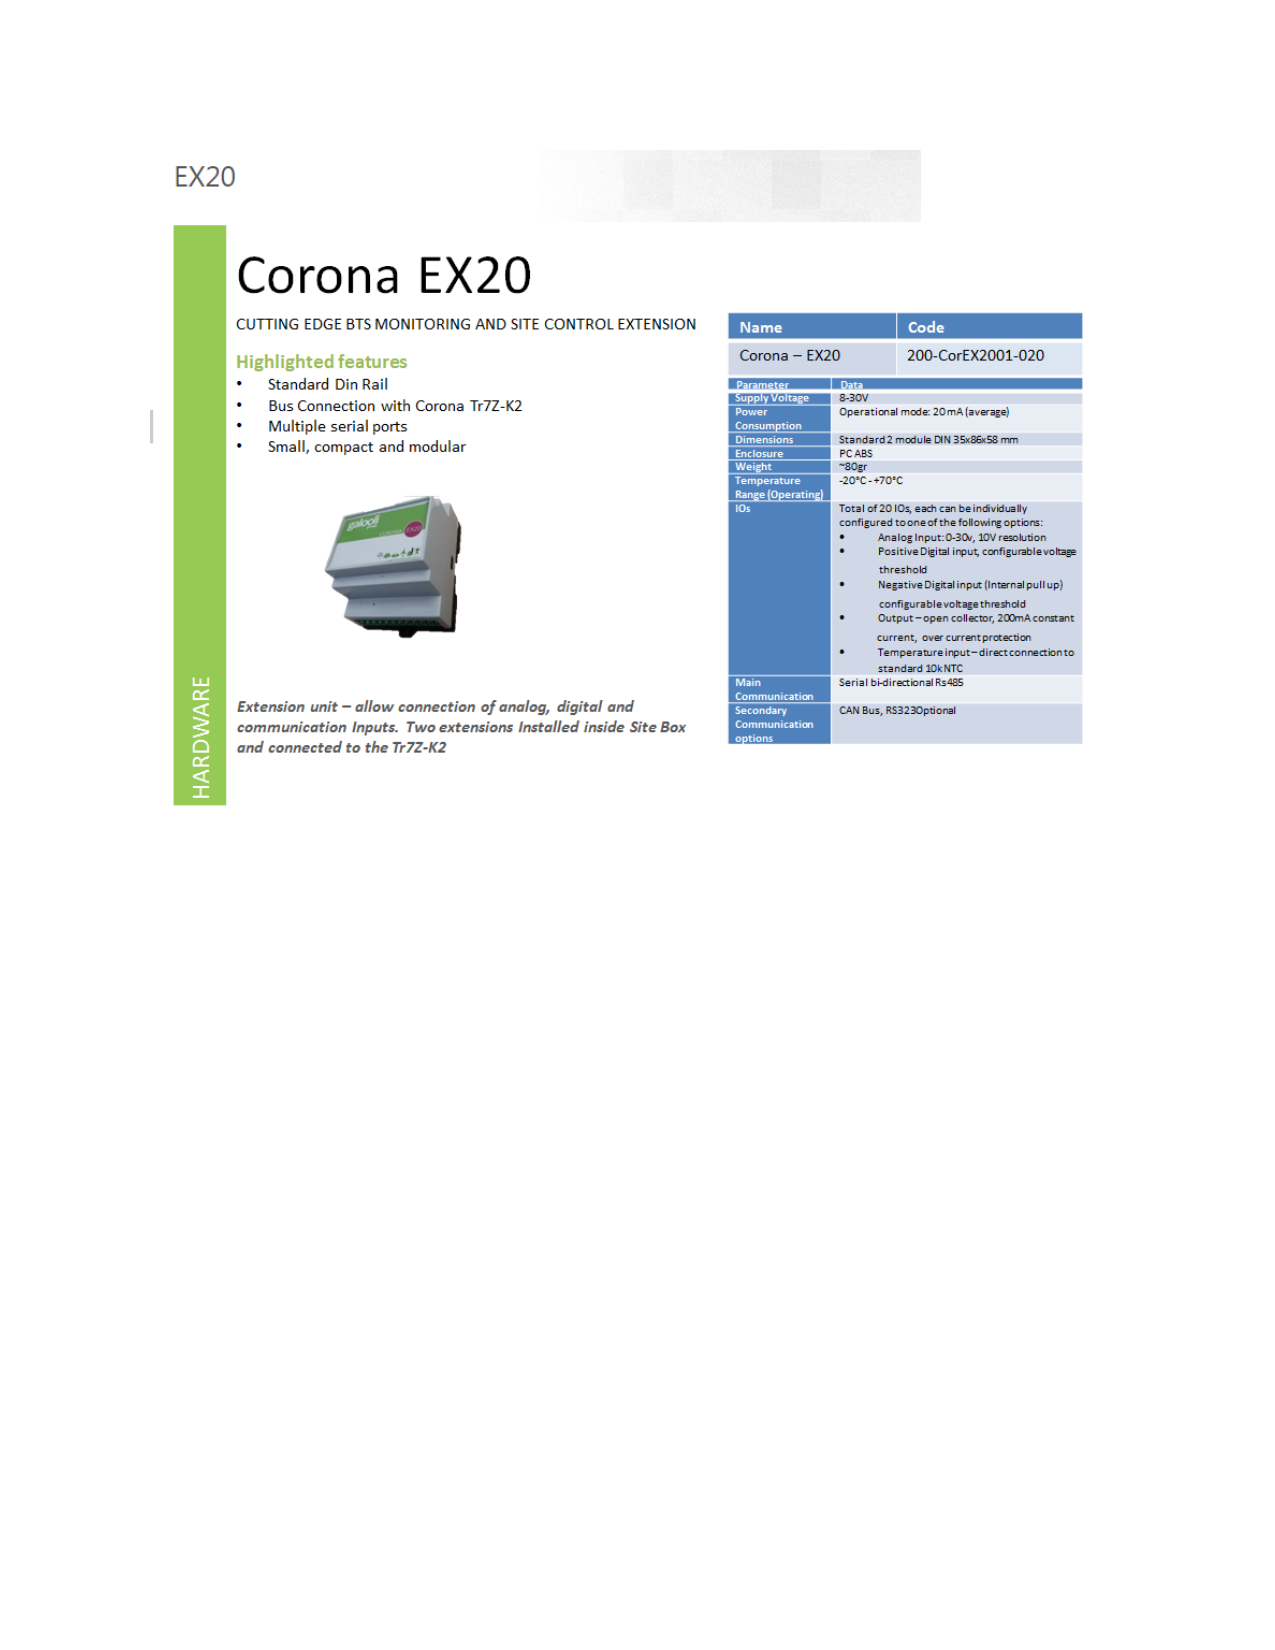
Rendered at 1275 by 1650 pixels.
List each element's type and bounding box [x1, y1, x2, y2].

picture [150, 150, 1125, 815]
